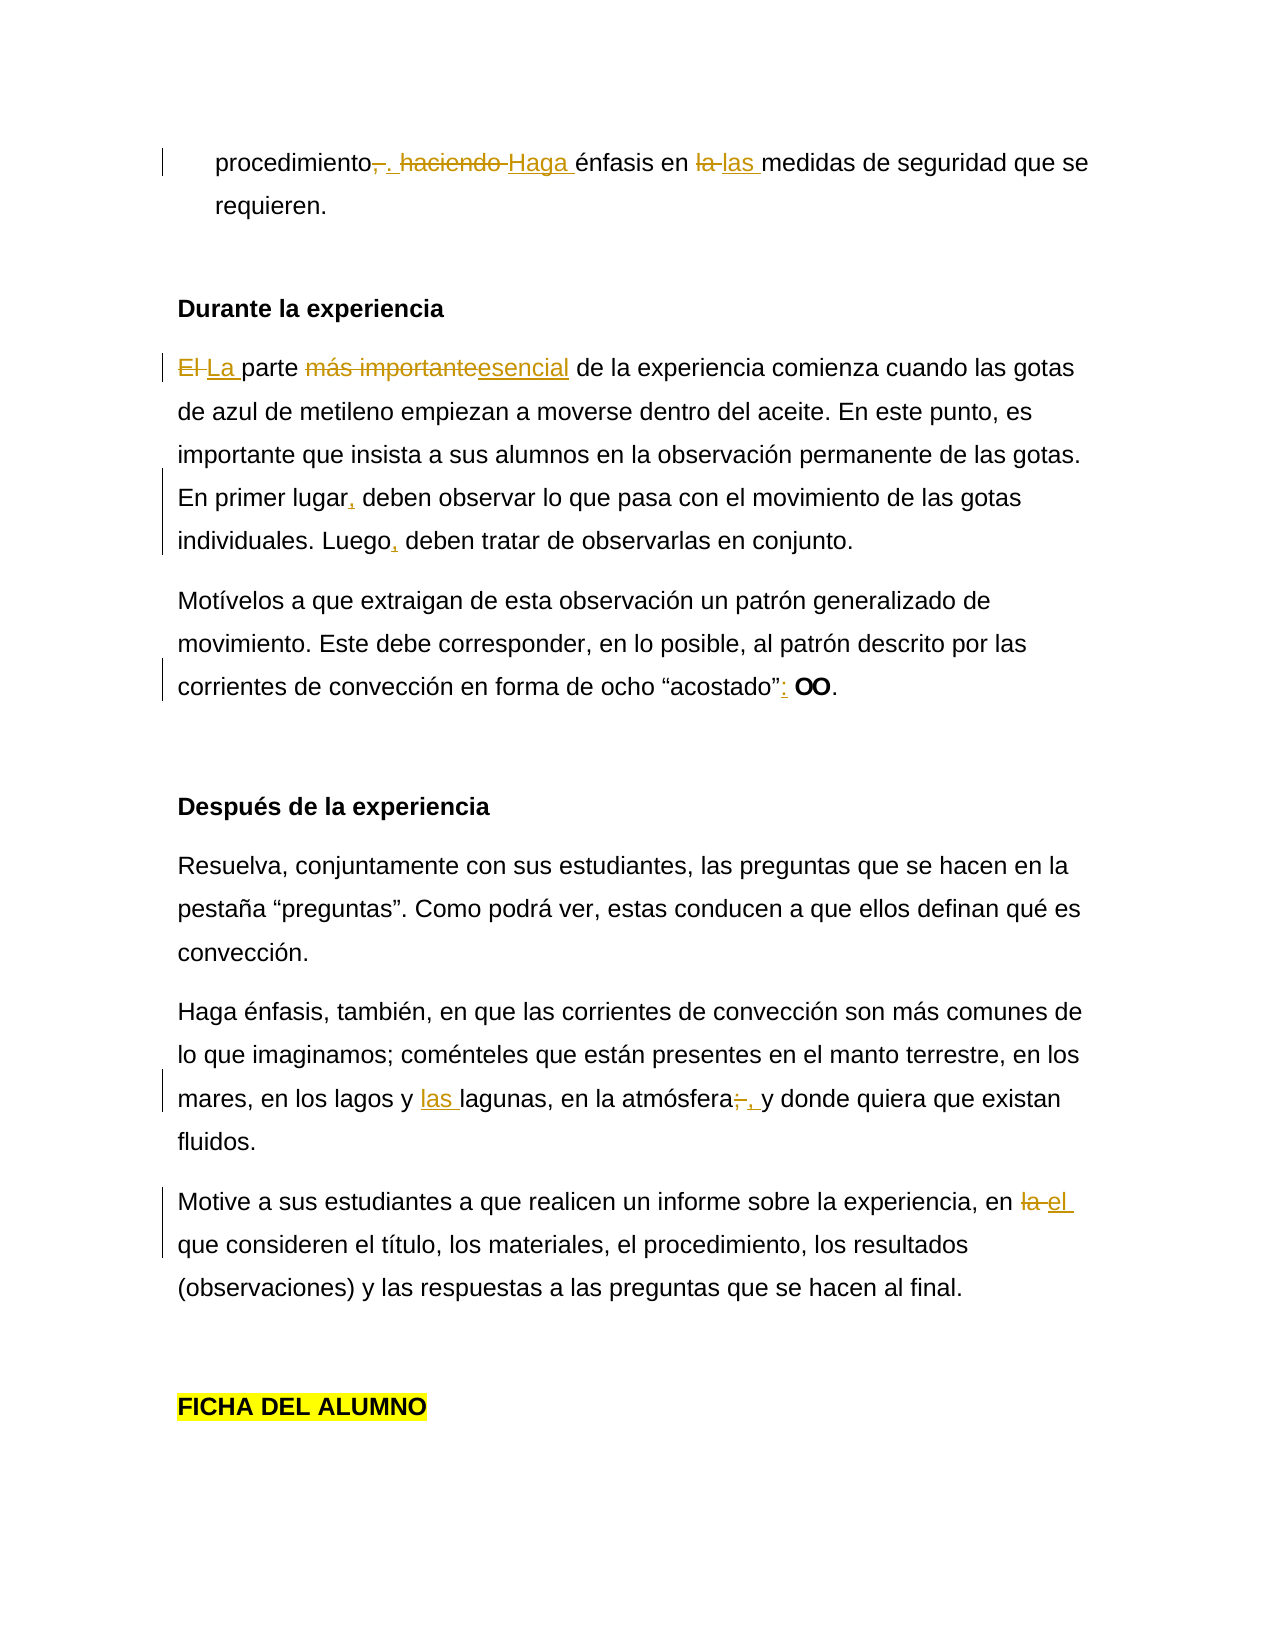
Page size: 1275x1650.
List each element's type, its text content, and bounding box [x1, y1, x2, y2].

text FICHA DEL ALUMNO [177, 1392, 1098, 1421]
text Resuelva, conjuntamente con sus estudiantes, las preguntas que se hacen en la pestaña “preguntas”. Como podrá ver, estas conducen a que ellos definan qué es convección. [177, 851, 1098, 966]
text Después de la experiencia [177, 792, 1098, 820]
text Motive a sus estudiantes a que realicen un informe sobre la experiencia, en que consideren el título, los materiales, el procedimiento, los resultados (observaciones) y las respuestas a las preguntas que se hacen al final. [177, 1187, 1098, 1302]
text Durante la experiencia [177, 294, 1098, 322]
text parte de la experiencia comienza cuando las gotas de azul de metileno empiezan a moverse dentro del aceite. En este punto, es importante que insista a sus alumnos en la observación permanente de las gotas. En primer lugar deben observar lo que pasa con el movimiento de las gotas individuales. Luego deben tratar de observarlas en conjunto. [177, 353, 1098, 555]
text Haga énfasis, también, en que las corrientes de convección son más comunes de lo que imaginamos; coménteles que están presentes en el manto terrestre, en los mares, en los lagos y lagunas, en la atmósferay donde quiera que existan fluidos. [177, 997, 1098, 1156]
text Motívelos a que extraigan de esta observación un patrón generalizado de movimiento. Este debe corresponder, en lo posible, al patrón descrito por las corrientes de convección en forma de ocho “acostado” OO. [177, 586, 1098, 701]
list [177, 148, 1098, 219]
